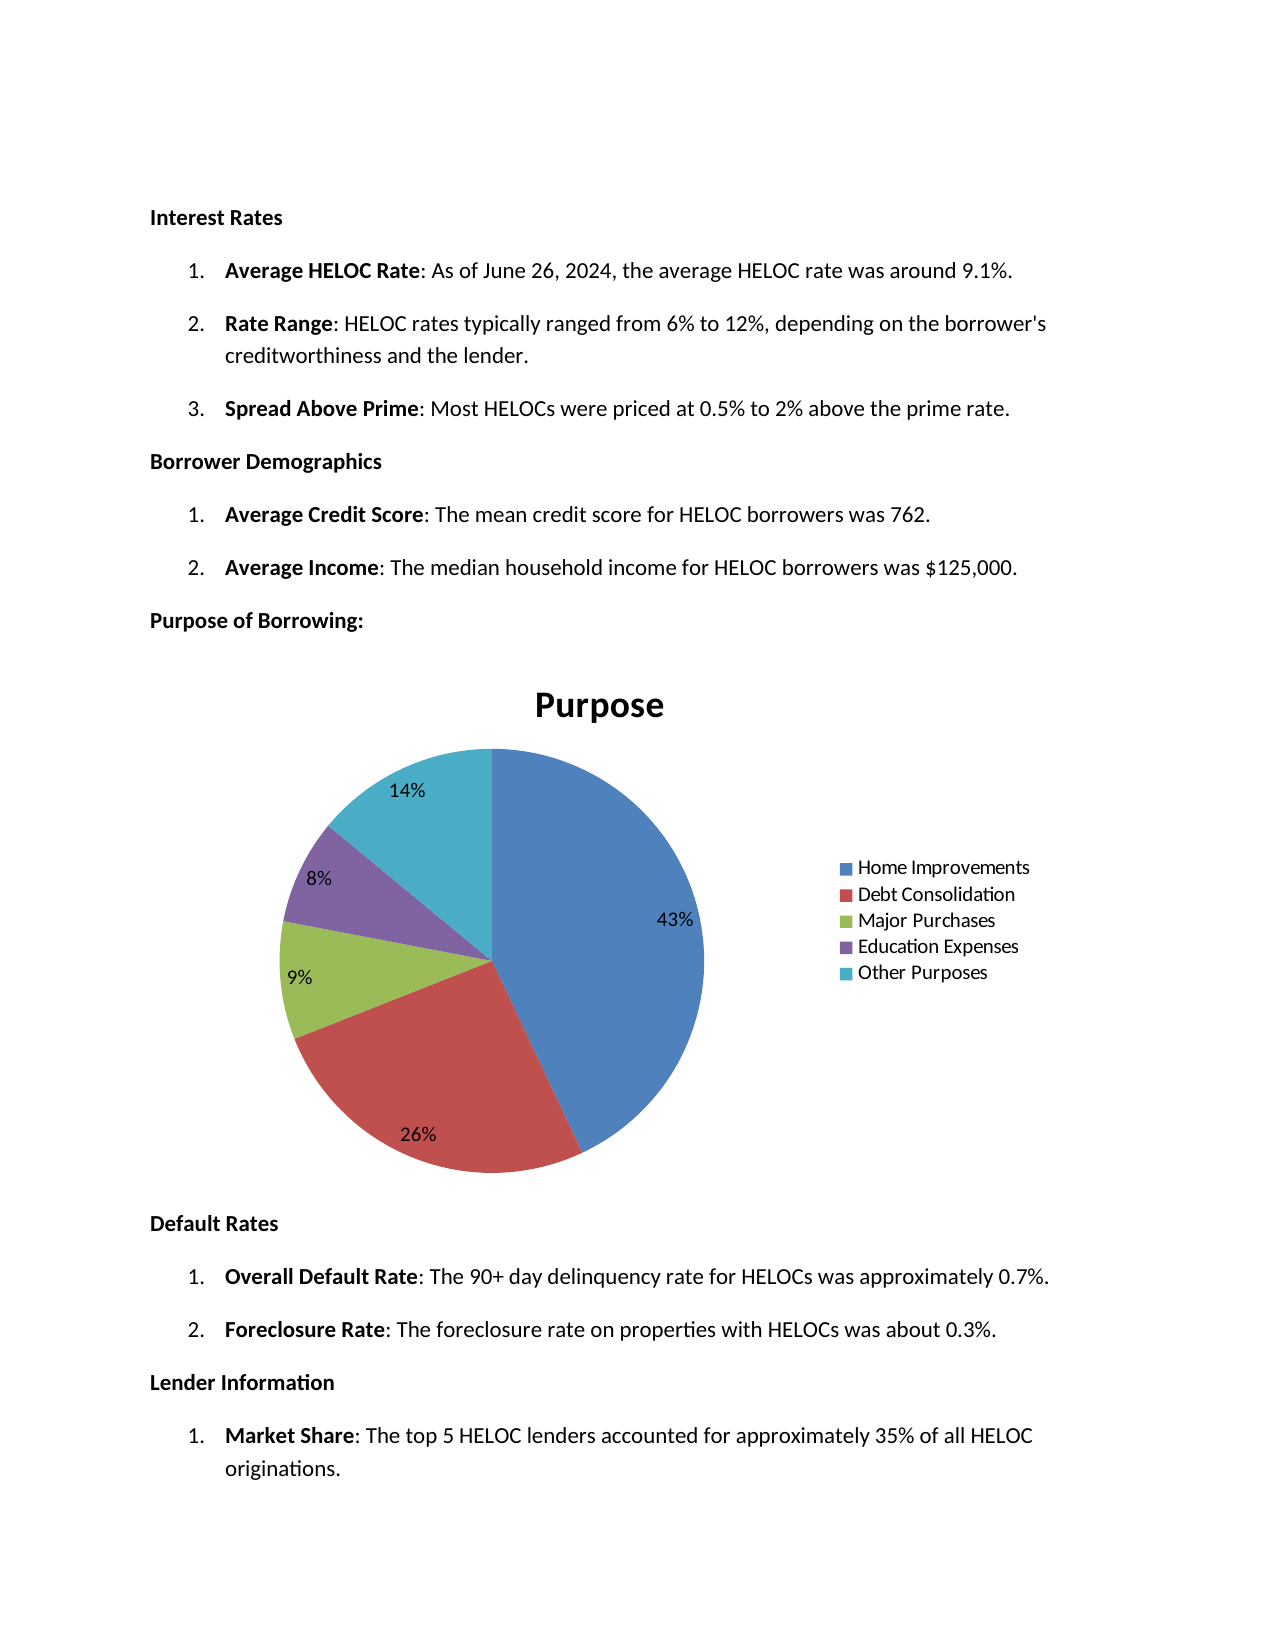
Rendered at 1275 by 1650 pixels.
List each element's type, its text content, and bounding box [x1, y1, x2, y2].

text Purpose of Borrowing: [150, 606, 1125, 634]
list Rate Range: HELOC rates typically ranged from 6% to 12%, depending on the borrower's creditworthiness and the lender. [187, 309, 1125, 369]
list Average HELOC Rate: As of June 26, 2024, the average HELOC rate was around 9.1%. [187, 256, 1125, 284]
text Default Rates [150, 1209, 1125, 1237]
text Lender Information [150, 1368, 1125, 1396]
list Spread Above Prime: Most HELOCs were priced at 0.5% to 2% above the prime rate. [187, 394, 1125, 422]
list Average Income: The median household income for HELOC borrowers was $125,000. [187, 553, 1125, 581]
list Market Share: The top 5 HELOC lenders accounted for approximately 35% of all HELOC originations. [187, 1421, 1125, 1482]
list Overall Default Rate: The 90+ day delinquency rate for HELOCs was approximately 0.7%. [187, 1262, 1125, 1290]
text Interest Rates [150, 203, 1125, 231]
text Borrower Demographics [150, 447, 1125, 475]
list Average Credit Score: The mean credit score for HELOC borrowers was 762. [187, 500, 1125, 528]
list Foreclosure Rate: The foreclosure rate on properties with HELOCs was about 0.3%. [187, 1315, 1125, 1343]
